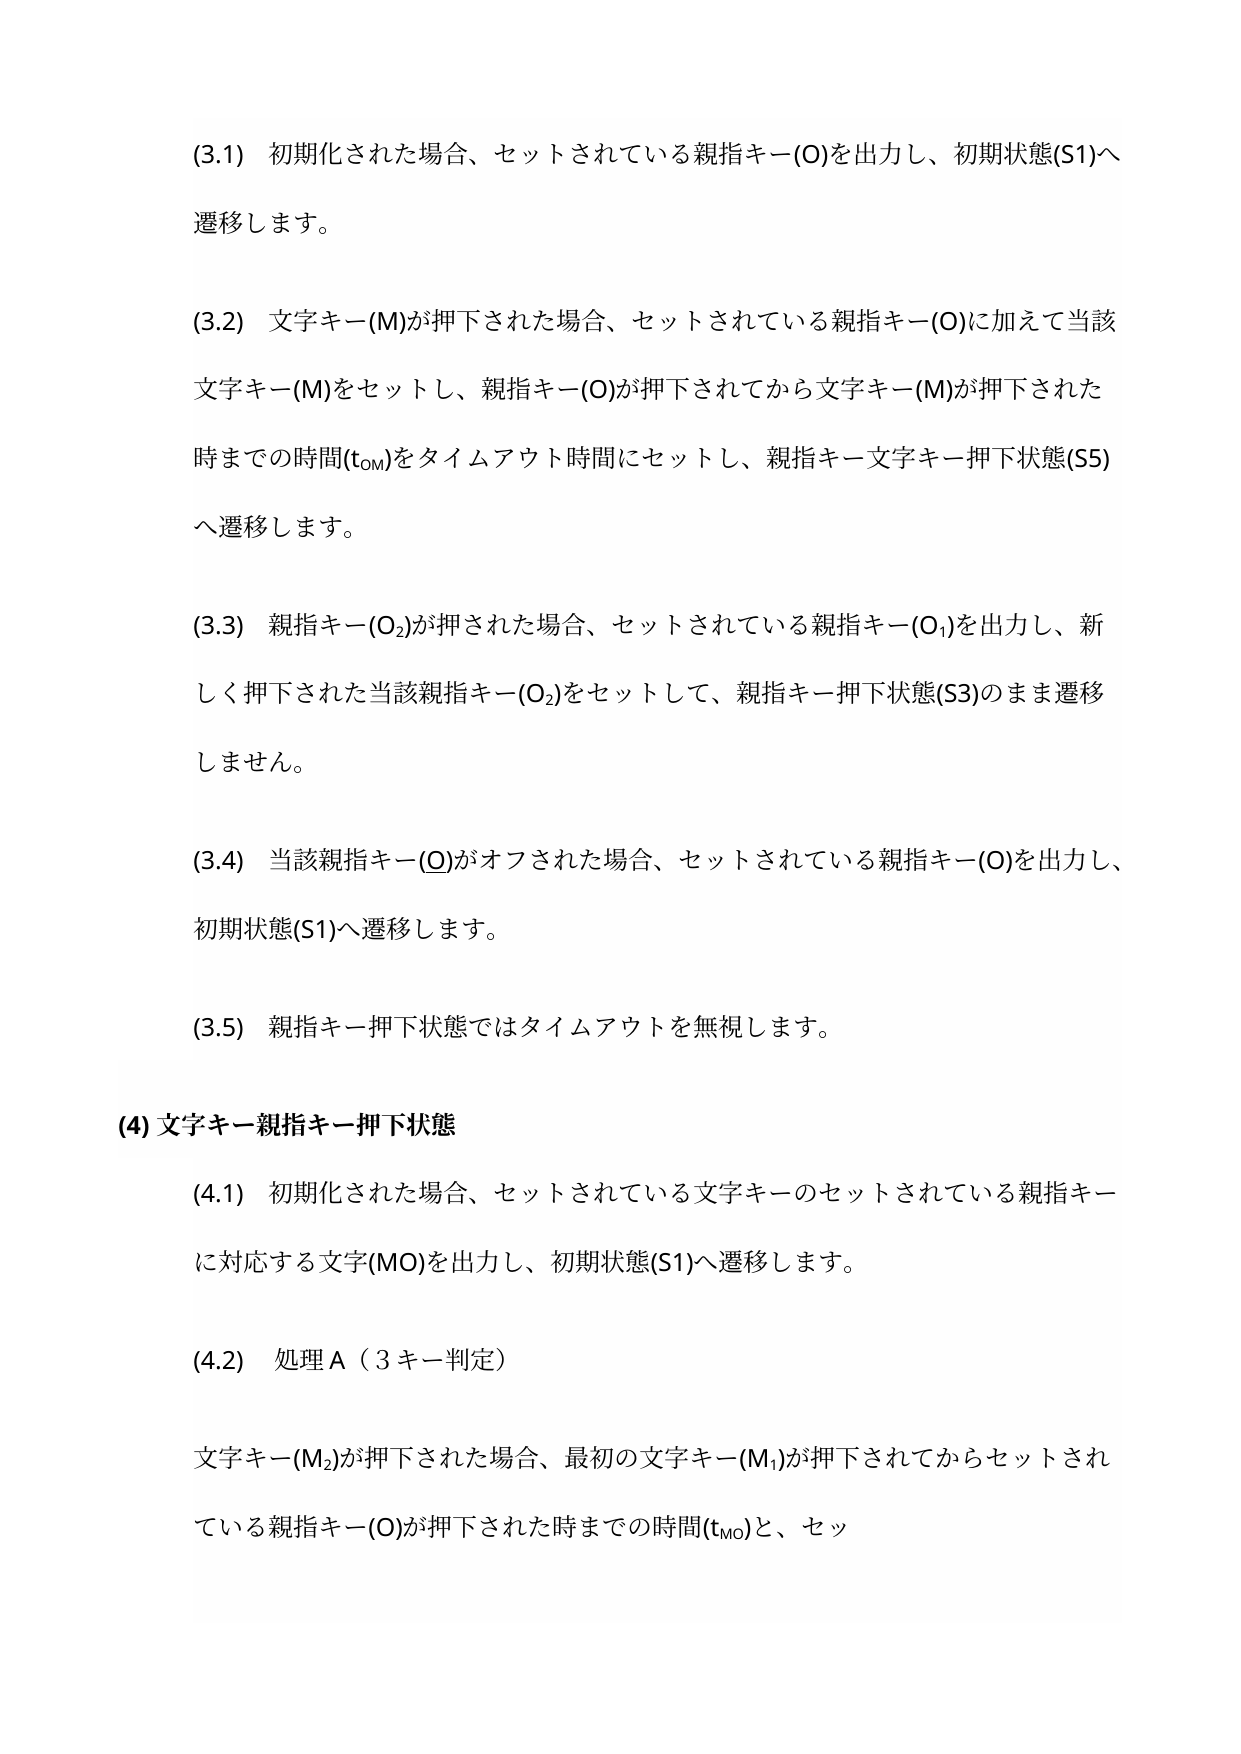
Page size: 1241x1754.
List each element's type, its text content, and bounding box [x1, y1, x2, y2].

text (4) 文字キー親指キー押下状態 [118, 1089, 1122, 1158]
text (3.5) 親指キー押下状態ではタイムアウトを無視します。 [193, 991, 1122, 1060]
text (4.1) 初期化された場合、セットされている文字キーのセットされている親指キーに対応する文字(MO)を出力し、初期状態(S1)へ遷移します。 [193, 1158, 1122, 1295]
text 文字キー(M2)が押下された場合、最初の文字キー(M1)が押下されてからセットされている親指キー(O)が押下された時までの時間(tMO)と、セッ [193, 1422, 1122, 1560]
text (3.3) 親指キー(O2)が押された場合、セットされている親指キー(O1)を出力し、新しく押下された当該親指キー(O2)をセットして、親指キー押下状態(S3)のまま遷移しません。 [193, 589, 1122, 795]
text (4.2) 処理A（３キー判定） [193, 1324, 1122, 1393]
text (3.4) 当該親指キー(O)がオフされた場合、セットされている親指キー(O)を出力し、初期状態(S1)へ遷移します。 [193, 824, 1122, 962]
text (3.2) 文字キー(M)が押下された場合、セットされている親指キー(O)に加えて当該文字キー(M)をセットし、親指キー(O)が押下されてから文字キー(M)が押下された時までの時間(tOM)をタイムアウト時間にセットし、親指キー文字キー押下状態(S5)へ遷移します。 [193, 285, 1122, 560]
text (3.1) 初期化された場合、セットされている親指キー(O)を出力し、初期状態(S1)へ遷移します。 [193, 118, 1122, 256]
